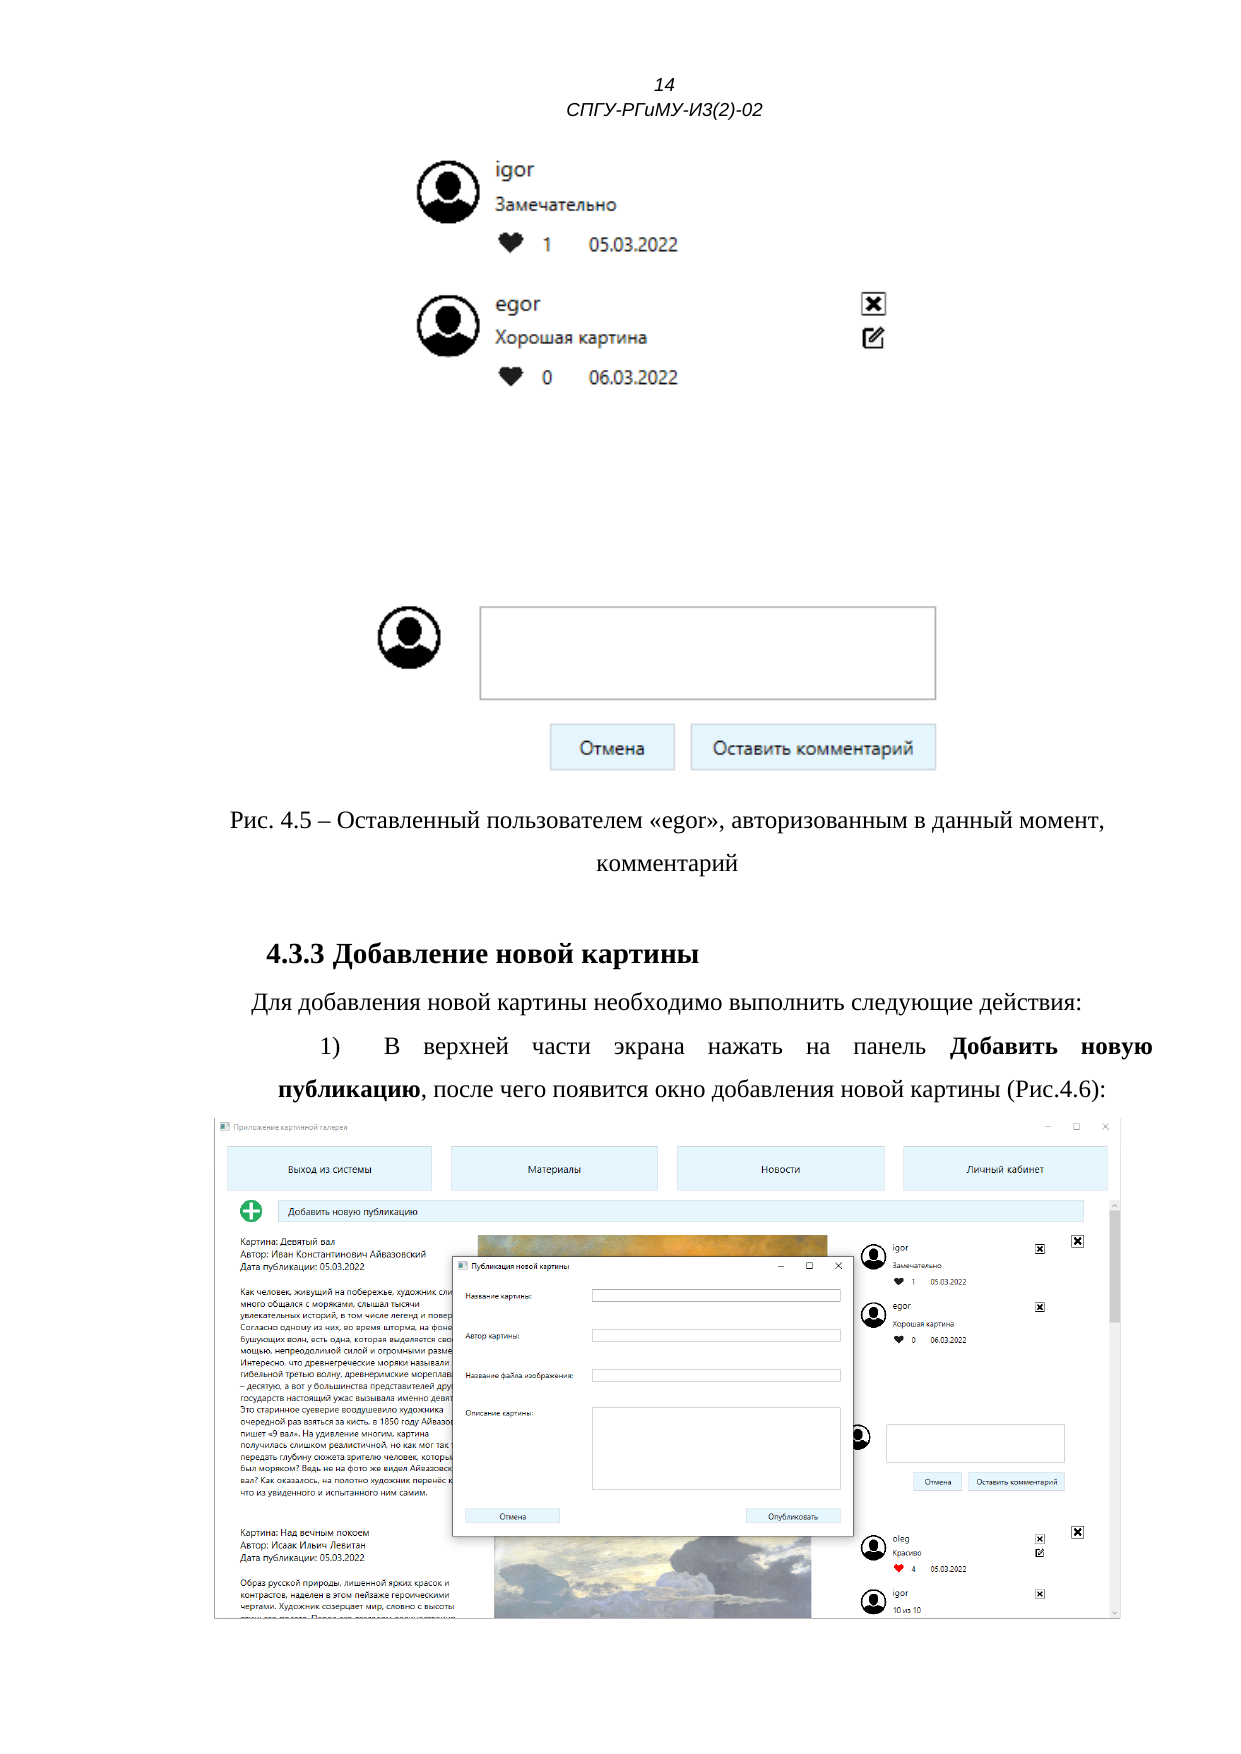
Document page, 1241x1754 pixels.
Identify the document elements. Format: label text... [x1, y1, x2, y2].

text Для добавления новой картины необходимо выполнить следующие действия: [162, 987, 1172, 1016]
subtitle 4.3.3 Добавление новой картины [266, 936, 887, 969]
list В верхней части экрана нажать на панель Добавить новую публикацию, после чего появится окно добавления новой картины (Рис.4.6): [278, 1031, 1153, 1103]
picture [361, 122, 974, 791]
list Рис. 4.5 – Оставленный пользователем «egor», авторизованным в данный момент, комментарий [162, 805, 1172, 877]
picture [214, 1118, 1121, 1619]
